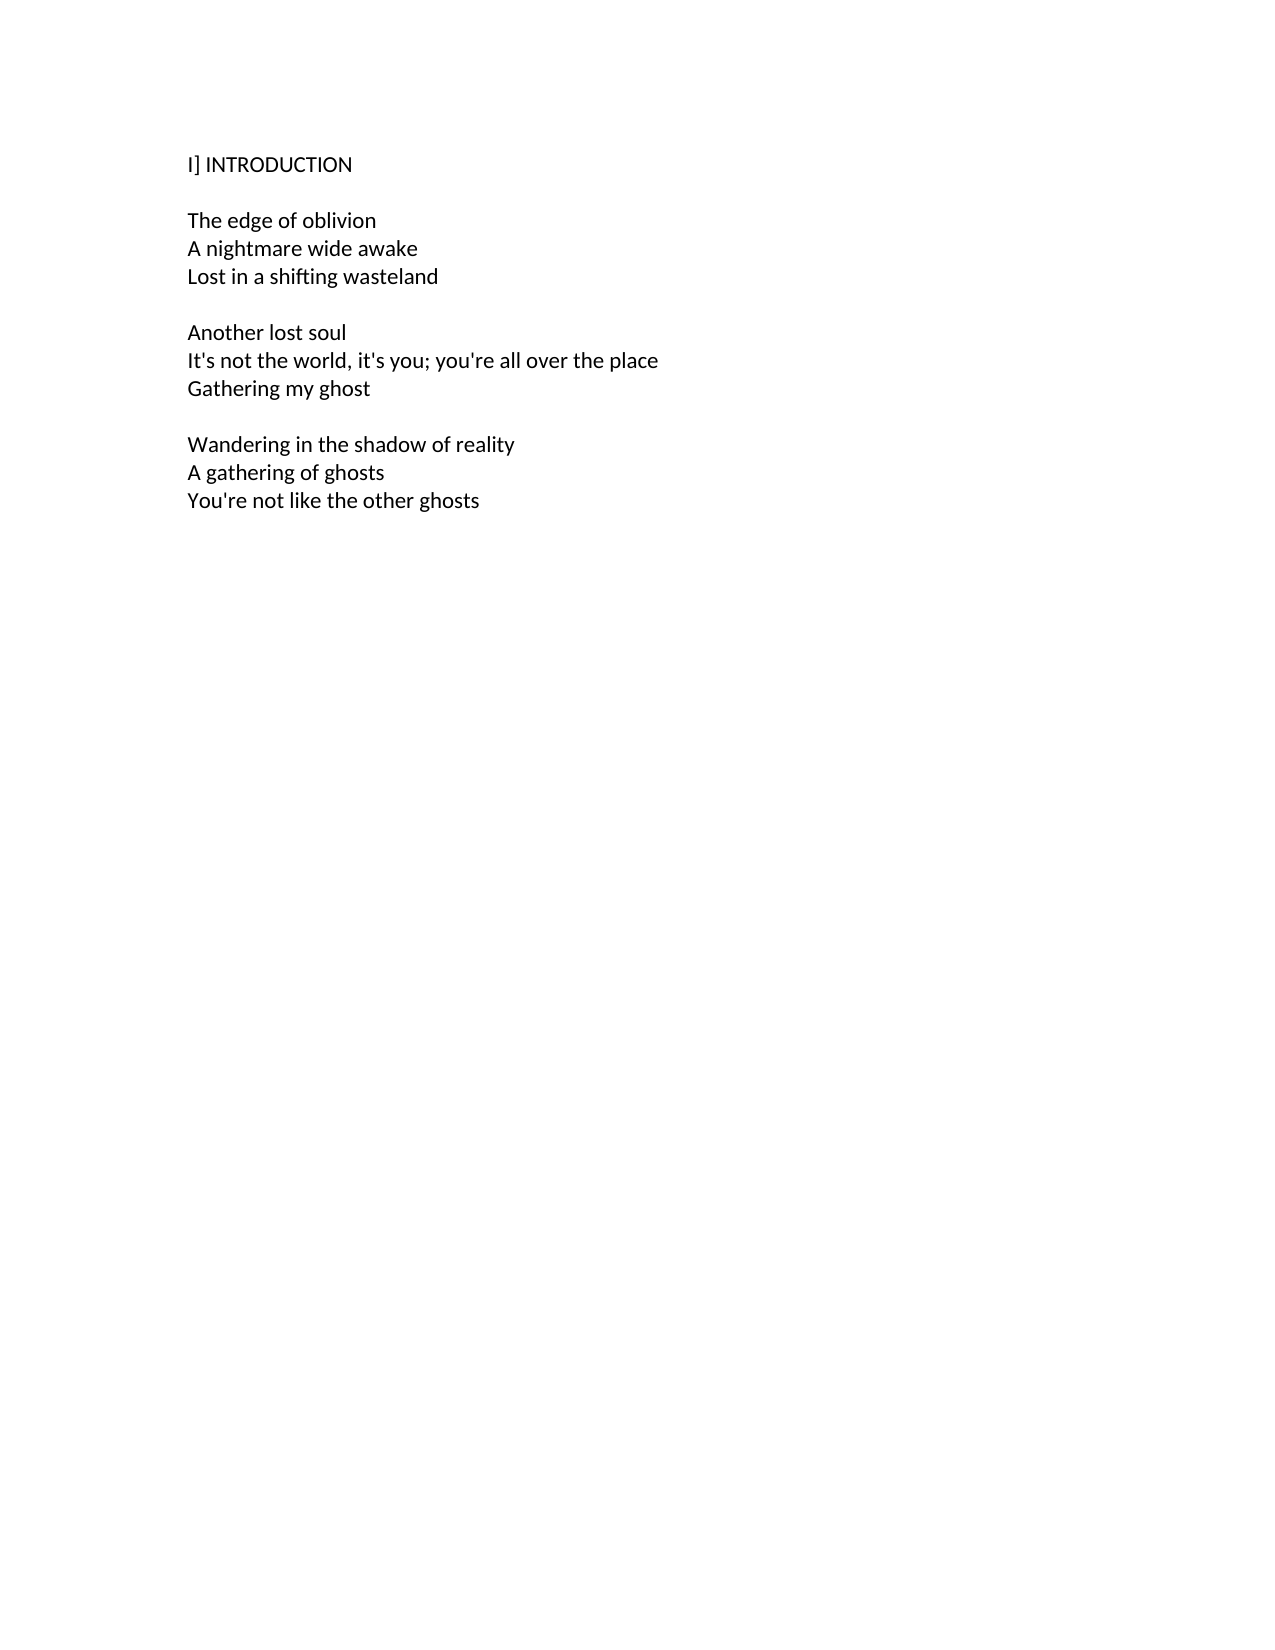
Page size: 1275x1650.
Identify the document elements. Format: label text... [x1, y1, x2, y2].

text Gathering my ghost [187, 374, 1087, 402]
text Wandering in the shadow of reality [187, 430, 1087, 458]
text Lost in a shifting wasteland [187, 262, 1087, 290]
text You're not like the other ghosts [187, 486, 1087, 514]
text I] INTRODUCTION [187, 150, 1087, 178]
text The edge of oblivion [187, 206, 1087, 234]
text It's not the world, it's you; you're all over the place [187, 346, 1087, 374]
text A gathering of ghosts [187, 458, 1087, 486]
text Another lost soul [187, 318, 1087, 346]
text A nightmare wide awake [187, 234, 1087, 262]
